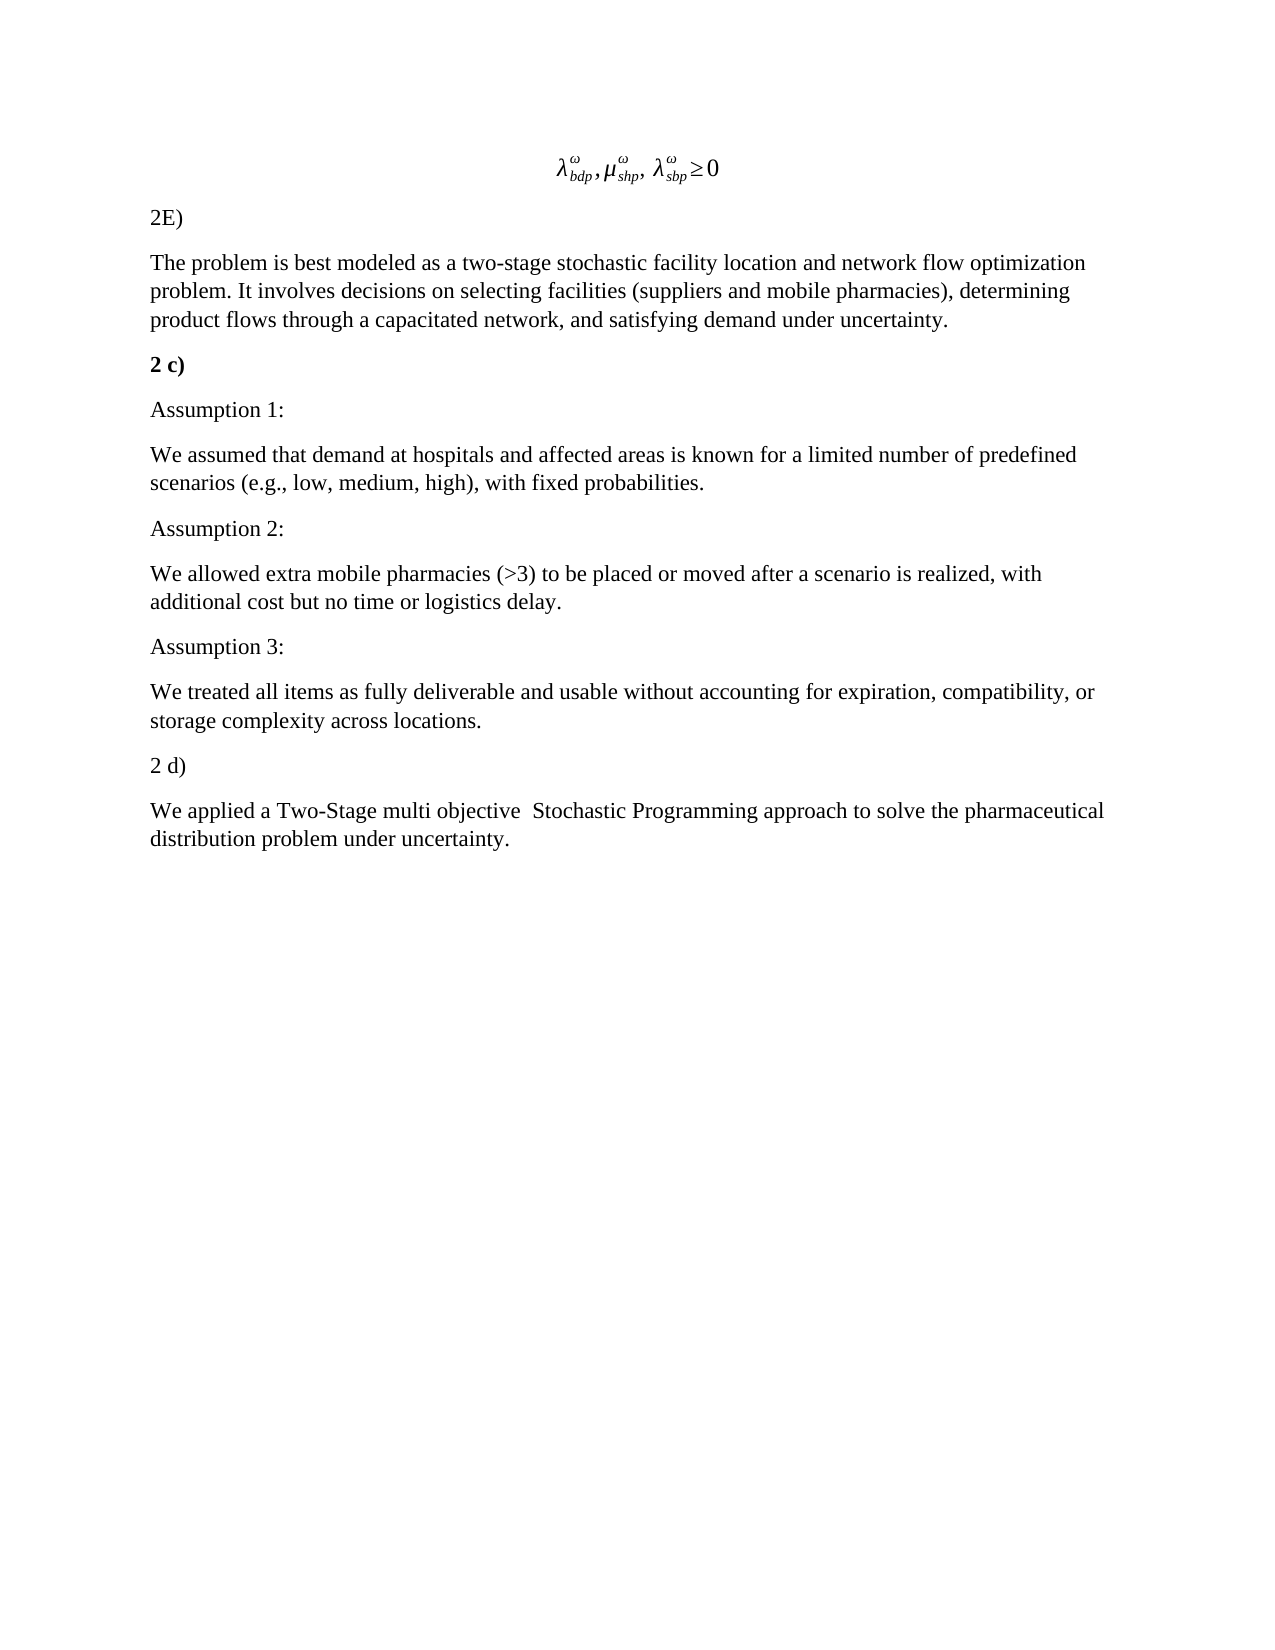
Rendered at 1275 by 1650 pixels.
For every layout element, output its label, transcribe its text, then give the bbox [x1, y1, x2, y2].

text We treated all items as fully deliverable and usable without accounting for expiration, compatibility, or storage complexity across locations. [150, 678, 1125, 733]
text 2 c) [150, 351, 1125, 377]
text We applied a Two-Stage multi objective Stochastic Programming approach to solve the pharmaceutical distribution problem under uncertainty. [150, 797, 1125, 852]
text 2E) [150, 204, 1125, 230]
text The problem is best modeled as a two-stage stochastic facility location and network flow optimization problem. It involves decisions on selecting facilities (suppliers and mobile pharmacies), determining product flows through a capacitated network, and satisfying demand under uncertainty. [150, 249, 1125, 332]
text 2 d) [150, 752, 1125, 778]
text Assumption 2: [150, 514, 1125, 541]
text Assumption 3: [150, 633, 1125, 659]
text , [150, 150, 1125, 185]
text We assumed that demand at hospitals and affected areas is known for a limited number of predefined scenarios (e.g., low, medium, high), with fixed probabilities. [150, 441, 1125, 496]
text We allowed extra mobile pharmacies (>3) to be placed or moved after a scenario is realized, with additional cost but no time or logistics delay. [150, 560, 1125, 614]
text Assumption 1: [150, 396, 1125, 422]
